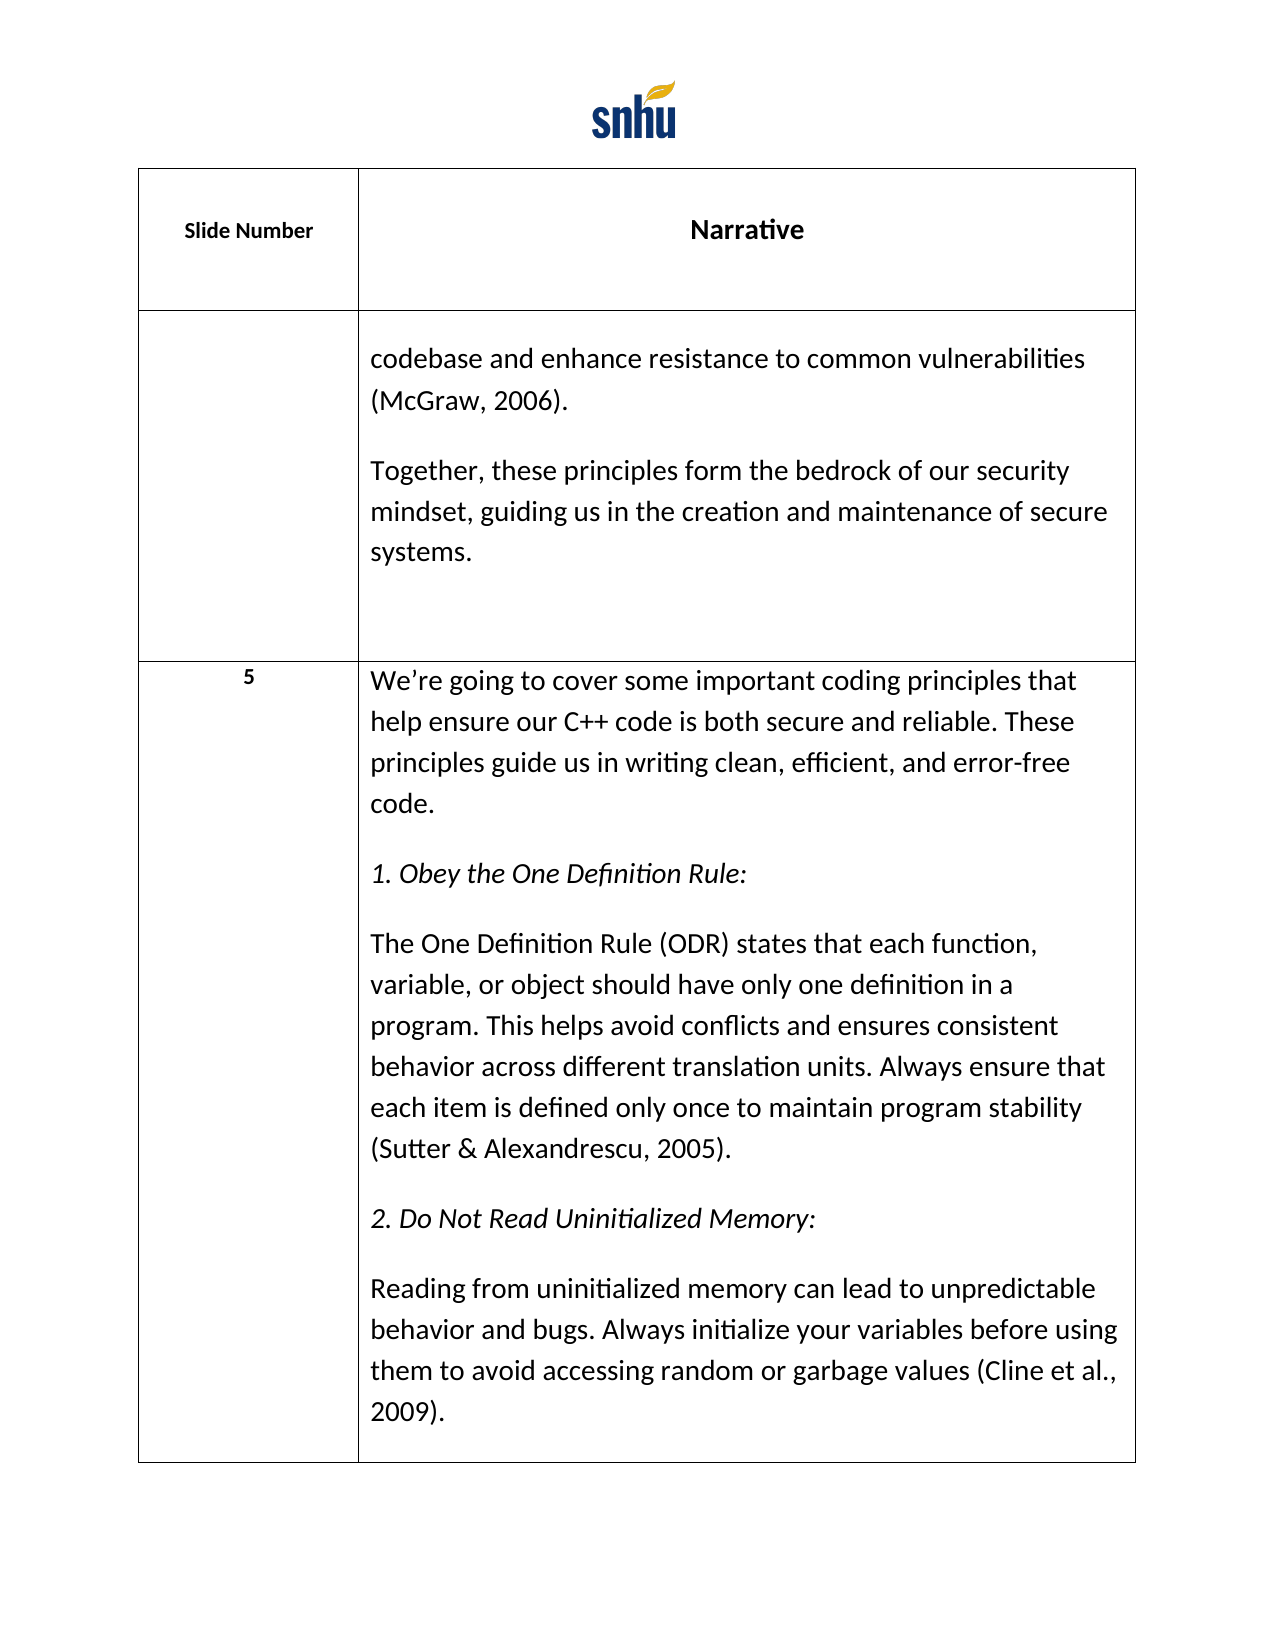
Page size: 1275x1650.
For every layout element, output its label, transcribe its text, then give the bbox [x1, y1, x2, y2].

table_cell 5 [139, 662, 358, 1462]
picture [573, 75, 702, 147]
table_header Slide Number [139, 169, 358, 310]
table_header Narrative [359, 169, 1135, 310]
table_cell 4 [139, 311, 358, 661]
